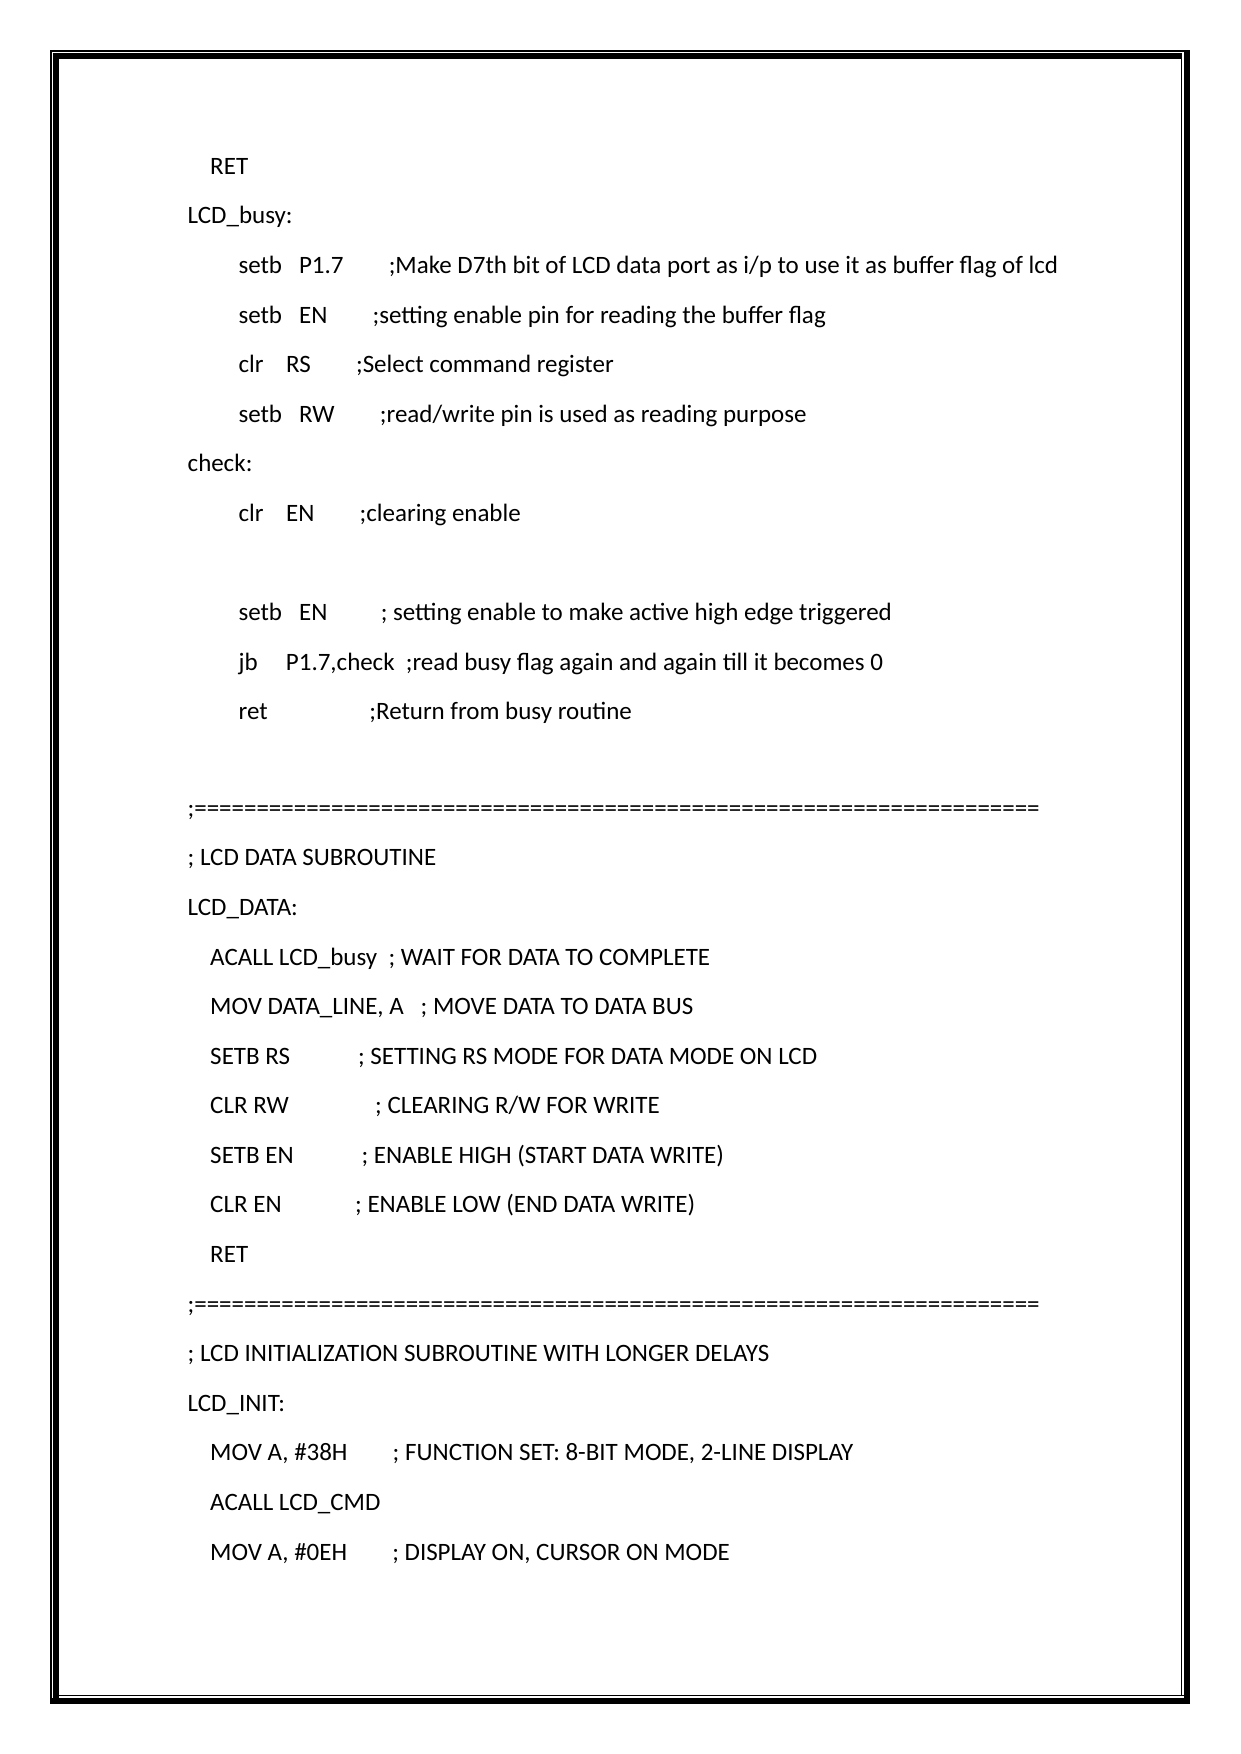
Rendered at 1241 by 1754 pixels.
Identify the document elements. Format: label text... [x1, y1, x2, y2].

text SETB EN ; ENABLE HIGH (START DATA WRITE) [187, 1139, 1090, 1169]
text ; LCD DATA SUBROUTINE [187, 841, 1090, 872]
text CLR RW ; CLEARING R/W FOR WRITE [187, 1089, 1090, 1120]
text MOV A, #38H ; FUNCTION SET: 8-BIT MODE, 2-LINE DISPLAY [187, 1436, 1090, 1467]
text jb P1.7,check ;read busy flag again and again till it becomes 0 [187, 646, 1090, 676]
text setb P1.7 ;Make D7th bit of LCD data port as i/p to use it as buffer flag of lcd [187, 249, 1090, 280]
text setb EN ; setting enable to make active high edge triggered [187, 596, 1090, 627]
text setb EN ;setting enable pin for reading the buffer flag [187, 299, 1090, 329]
text check: [187, 447, 1090, 478]
text clr EN ;clearing enable [187, 497, 1090, 528]
text CLR EN ; ENABLE LOW (END DATA WRITE) [187, 1188, 1090, 1219]
text MOV DATA_LINE, A ; MOVE DATA TO DATA BUS [187, 990, 1090, 1021]
text RET [187, 1238, 1090, 1269]
text ACALL LCD_CMD [187, 1486, 1090, 1517]
text ret ;Return from busy routine [187, 695, 1090, 726]
text LCD_INIT: [187, 1387, 1090, 1417]
text LCD_DATA: [187, 891, 1090, 922]
text ;==================================================================== [187, 1288, 1090, 1318]
text SETB RS ; SETTING RS MODE FOR DATA MODE ON LCD [187, 1040, 1090, 1070]
text ACALL LCD_busy ; WAIT FOR DATA TO COMPLETE [187, 941, 1090, 971]
text clr RS ;Select command register [187, 348, 1090, 379]
text MOV A, #0EH ; DISPLAY ON, CURSOR ON MODE [187, 1536, 1090, 1566]
text ; LCD INITIALIZATION SUBROUTINE WITH LONGER DELAYS [187, 1337, 1090, 1368]
text ;==================================================================== [187, 792, 1090, 822]
text LCD_busy: [187, 199, 1090, 230]
text setb RW ;read/write pin is used as reading purpose [187, 398, 1090, 428]
text RET [187, 150, 1090, 181]
